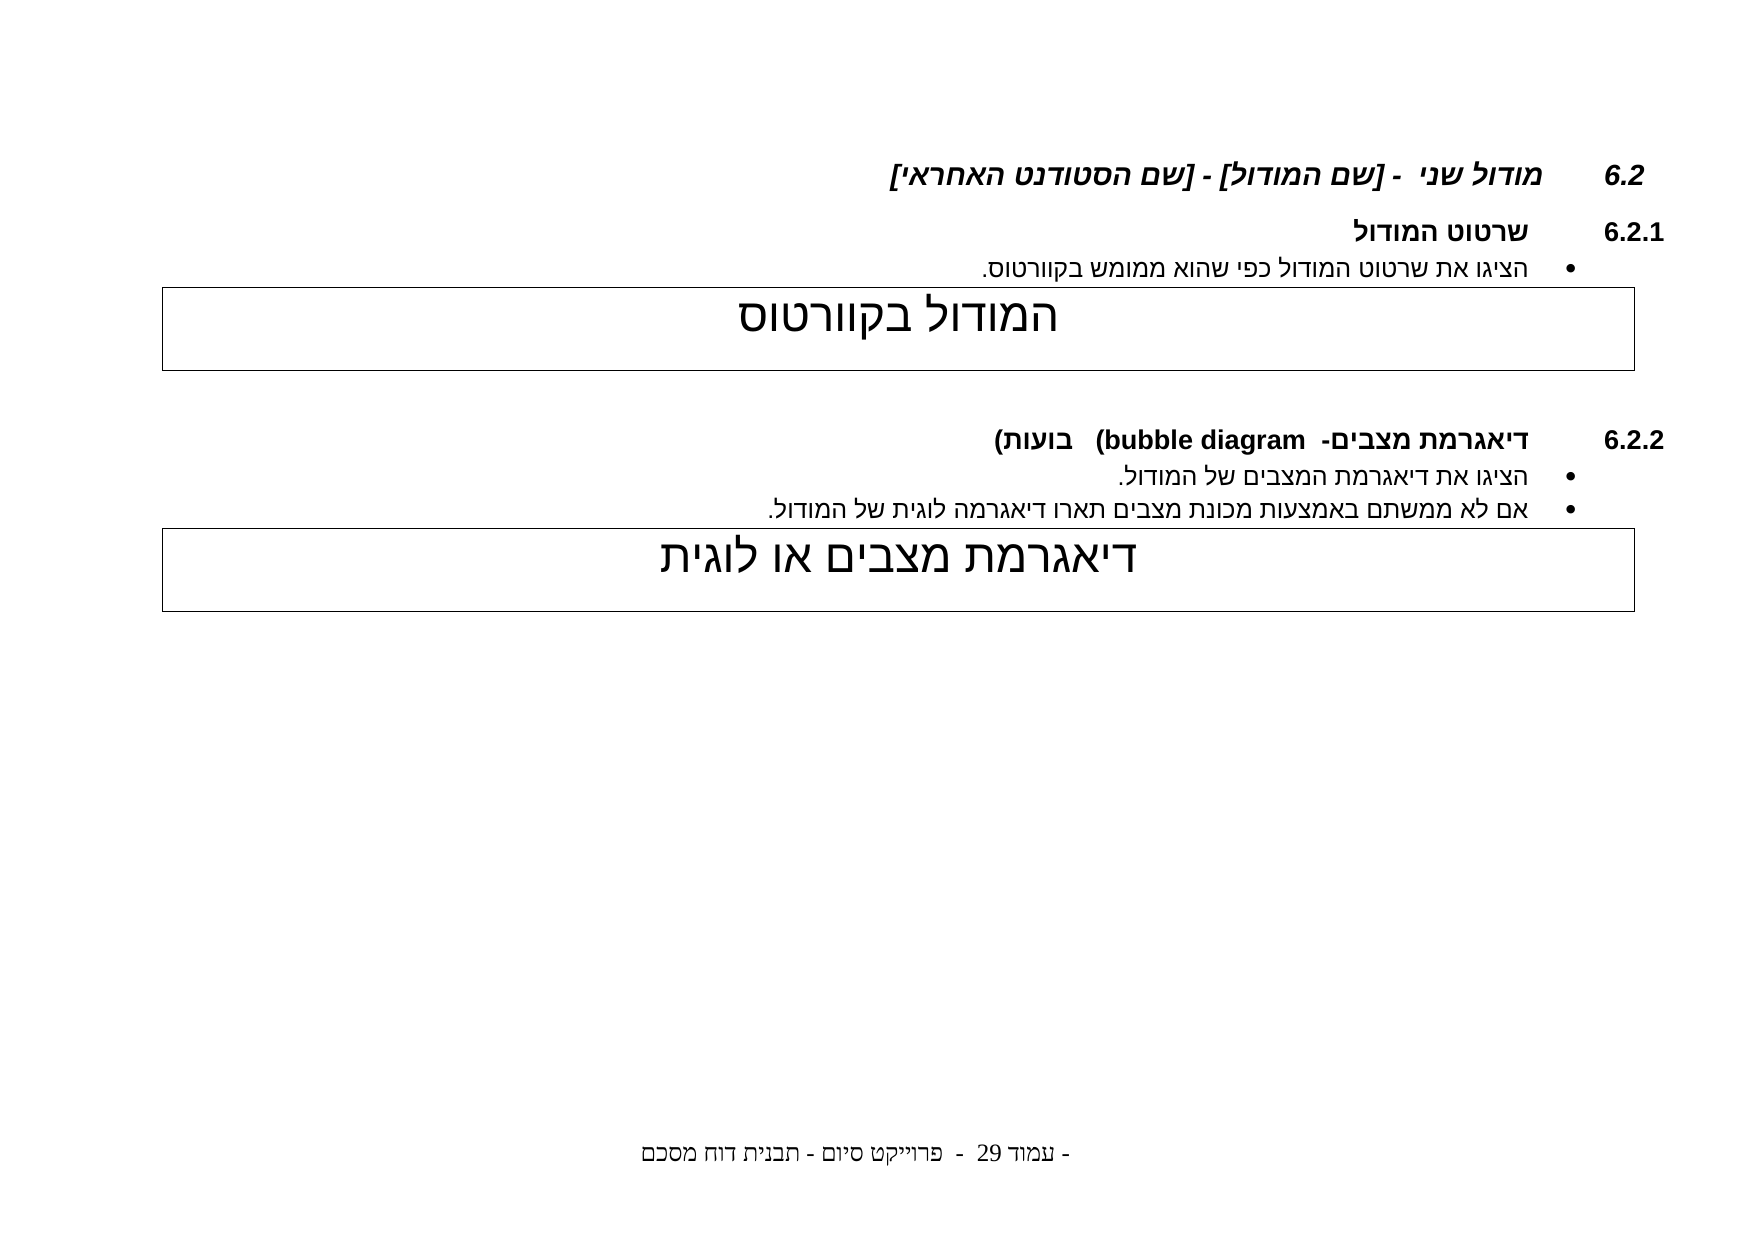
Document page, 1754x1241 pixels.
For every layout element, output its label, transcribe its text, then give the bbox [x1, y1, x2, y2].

subtitle דיאגרמת מצבים- bubble diagram) בועות) [150, 424, 1604, 456]
subtitle מודול שני - [שם המודול] - [שם הסטודנט האחראי] [150, 158, 1604, 191]
subtitle שרטוט המודול [150, 216, 1604, 248]
list אם לא ממשתם באמצעות מכונת מצבים תארו דיאגרמה לוגית של המודול. [150, 495, 1566, 524]
table_header המודול בקוורטוס [163, 288, 1634, 369]
list הציגו את שרטוט המודול כפי שהוא ממומש בקוורטוס. [150, 254, 1566, 283]
list הציגו את דיאגרמת המצבים של המודול. [150, 462, 1566, 491]
table_header דיאגרמת מצבים או לוגית [163, 529, 1634, 611]
